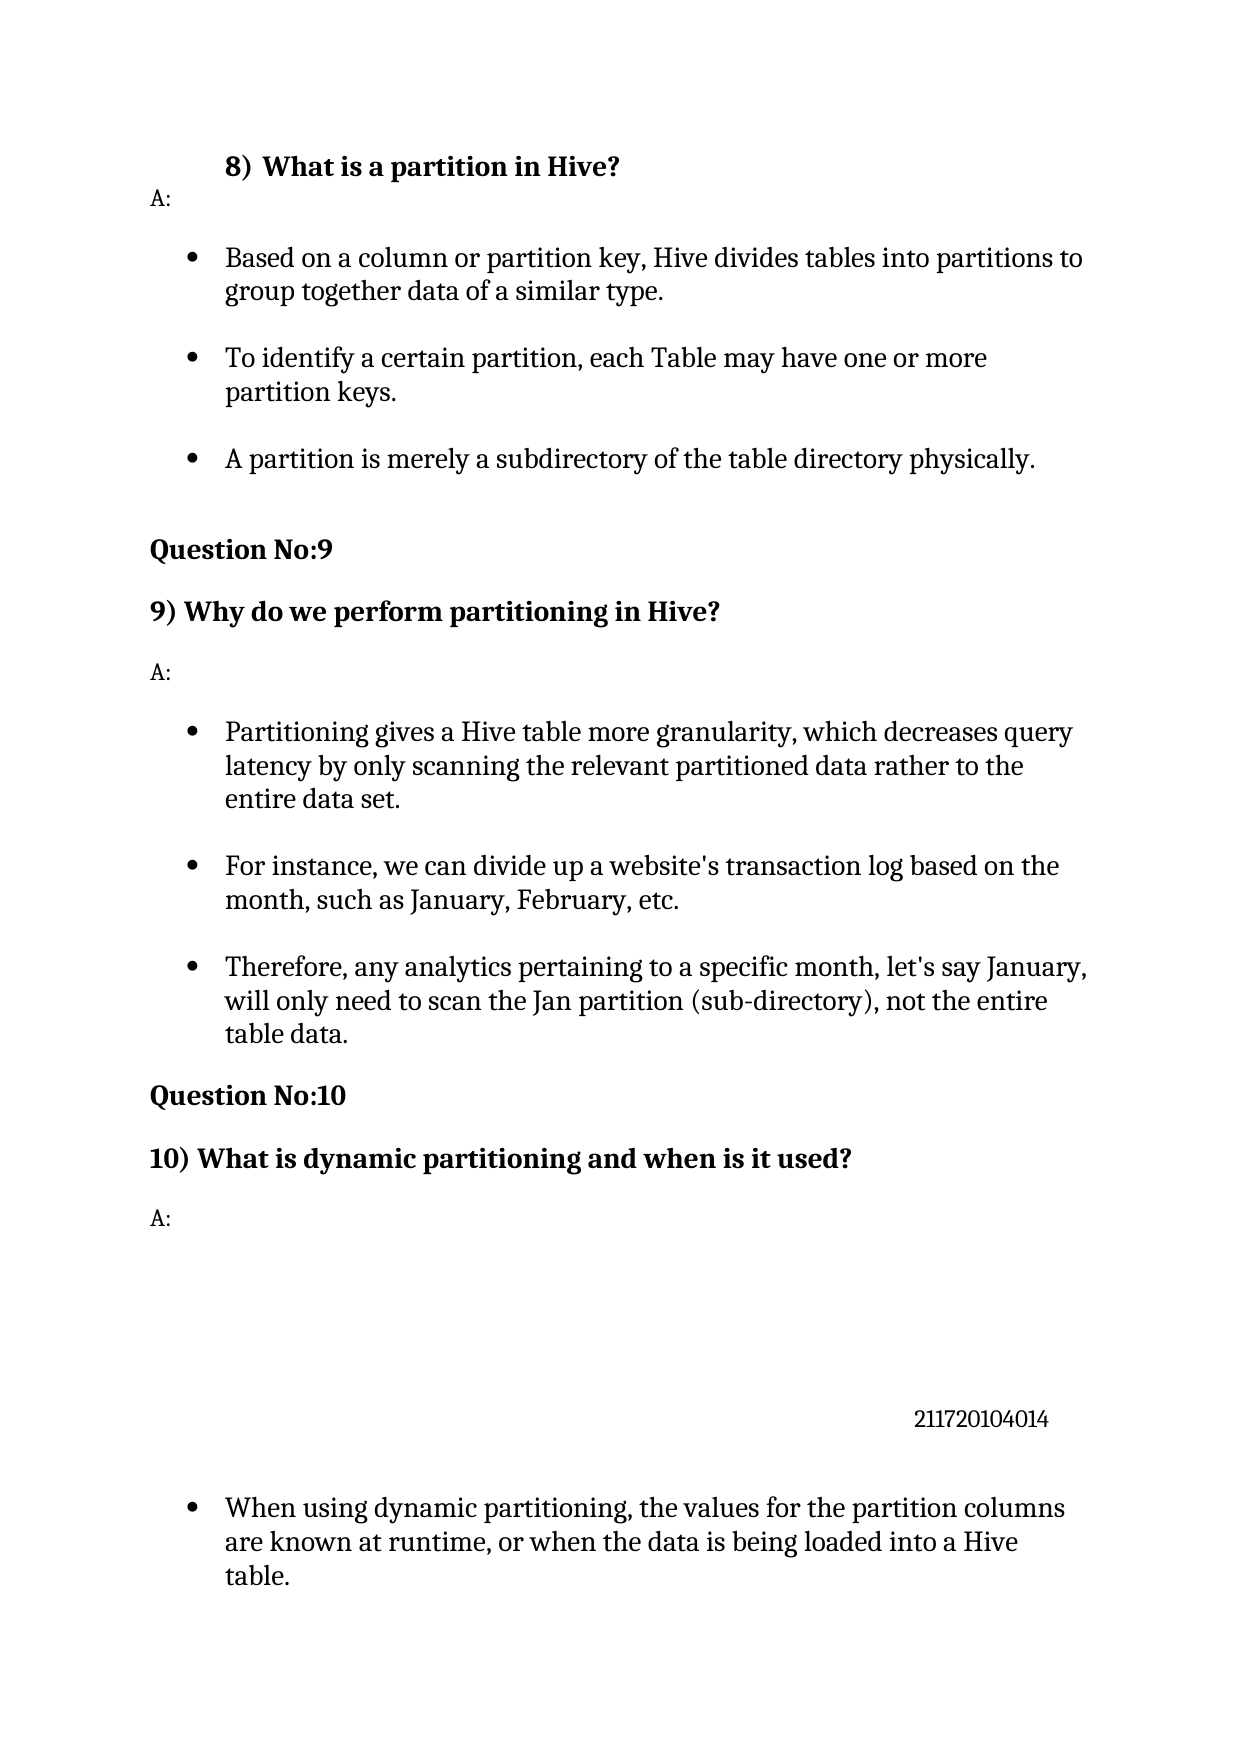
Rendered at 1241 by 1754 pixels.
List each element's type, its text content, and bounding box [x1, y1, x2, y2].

text Question No:10 [150, 1079, 1090, 1113]
list To identify a certain partition, each Table may have one or more partition keys. [187, 342, 1090, 409]
list Partitioning gives a Hive table more granularity, which decreases query latency by only scanning the relevant partitioned data rather to the entire data set. [187, 715, 1090, 816]
list A partition is merely a subdirectory of the table directory physically. [187, 442, 1090, 476]
text A: [150, 183, 1090, 212]
text A: [150, 1204, 1090, 1233]
list What is a partition in Hive? [225, 150, 1090, 183]
text A: [150, 658, 1090, 687]
list When using dynamic partitioning, the values for the partition columns are known at runtime, or when the data is being loaded into a Hive table. [187, 1492, 1090, 1592]
list Therefore, any analytics pertaining to a specific month, let's say January, will only need to scan the Jan partition (sub-directory), not the entire table data. [187, 950, 1090, 1051]
text 211720104014 [150, 1405, 1090, 1434]
text Question No:9 [150, 533, 1090, 567]
list For instance, we can divide up a website's transaction log based on the month, such as January, February, etc. [187, 849, 1090, 917]
text 9) Why do we perform partitioning in Hive? [150, 596, 1090, 629]
text 10) What is dynamic partitioning and when is it used? [150, 1142, 1090, 1175]
list Based on a column or partition key, Hive divides tables into partitions to group together data of a similar type. [187, 241, 1090, 308]
